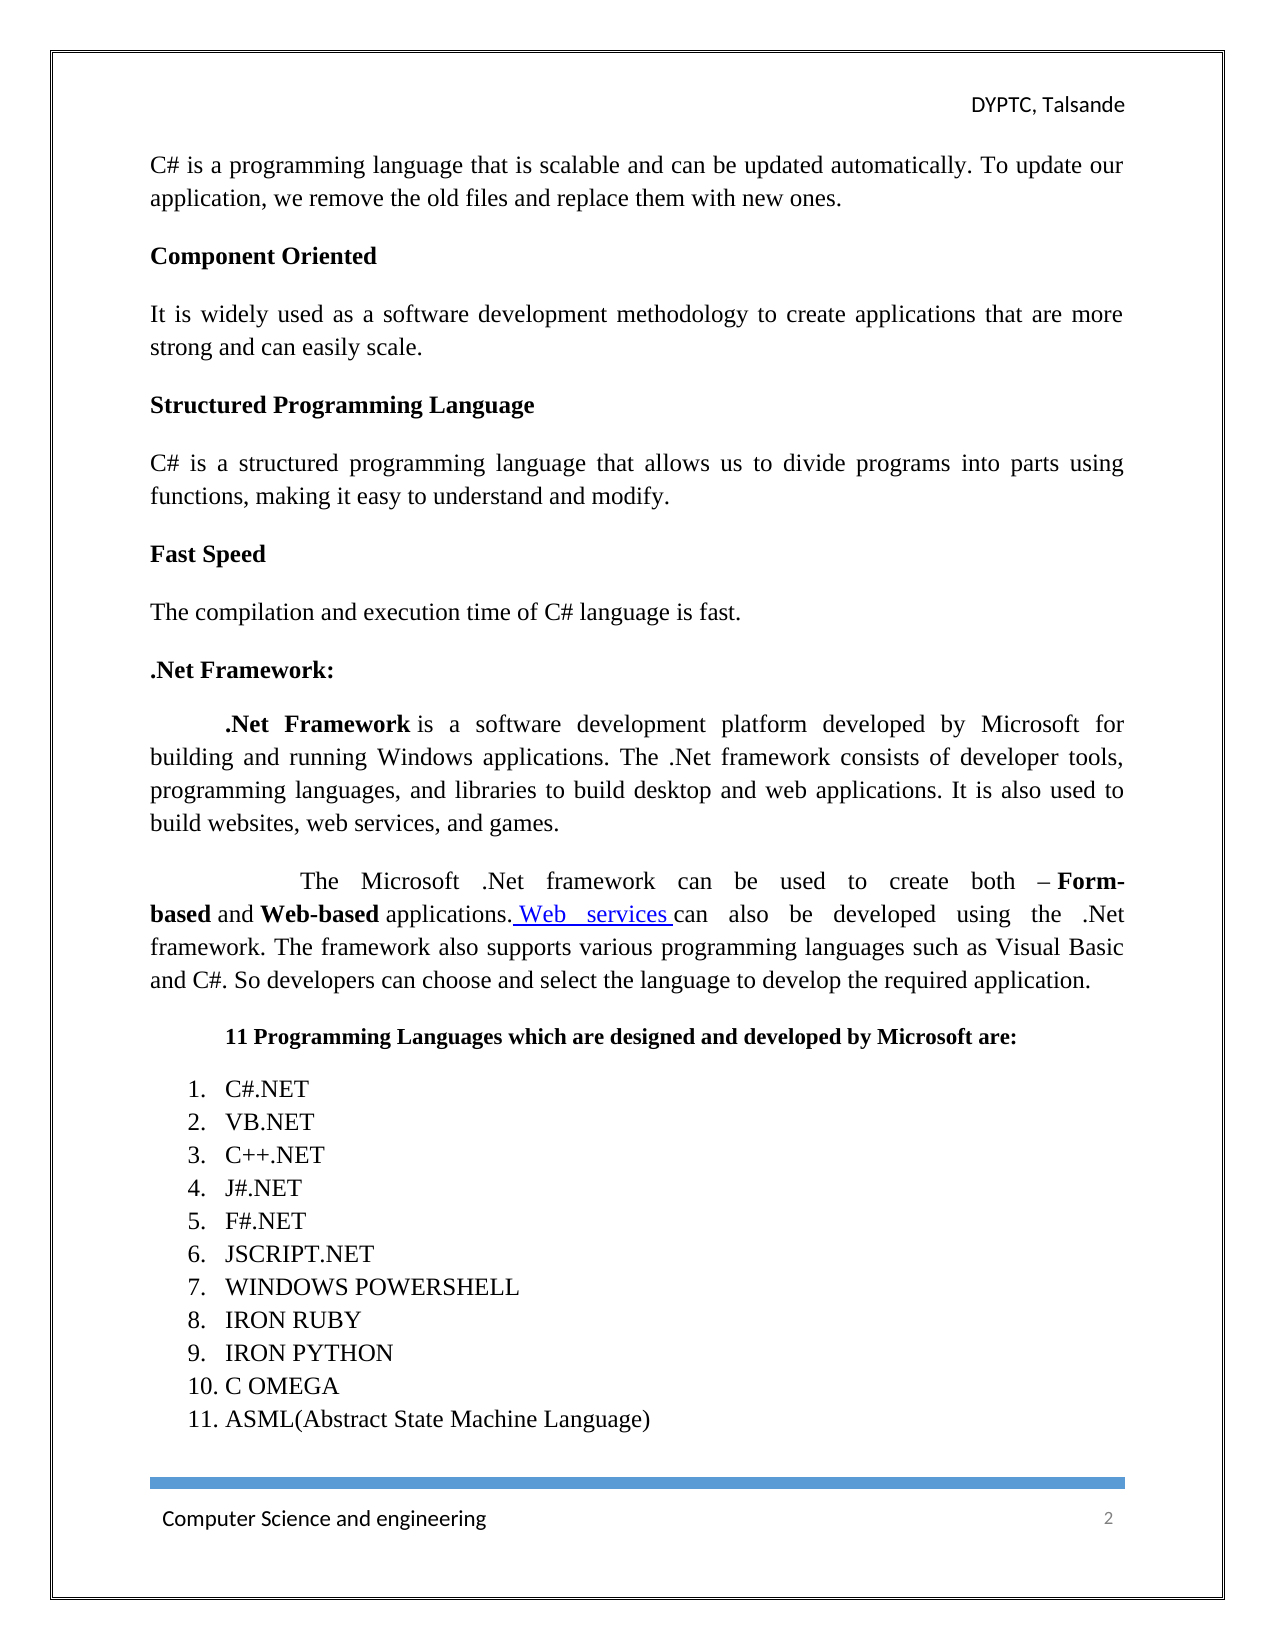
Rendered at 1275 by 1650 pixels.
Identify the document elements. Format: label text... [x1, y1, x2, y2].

text Fast Speed [150, 539, 1125, 568]
text Component Oriented [150, 241, 1125, 270]
text The Microsoft .Net framework can be used to create both – Form-based and Web-based applications. Web services can also be developed using the .Net framework. The framework also supports various programming languages such as Visual Basic and C#. So developers can choose and select the language to develop the required application. [150, 866, 1125, 994]
list IRON RUBY [187, 1305, 1125, 1334]
list JSCRIPT.NET [187, 1239, 1125, 1268]
list C#.NET [187, 1074, 1125, 1103]
list J#.NET [187, 1173, 1125, 1202]
text C# is a programming language that is scalable and can be updated automatically. To update our application, we remove the old files and replace them with new ones. [150, 150, 1125, 212]
list F#.NET [187, 1206, 1125, 1235]
text The compilation and execution time of C# language is fast. [150, 597, 1125, 626]
list VB.NET [187, 1107, 1125, 1136]
text .Net Framework is a software development platform developed by Microsoft for building and running Windows applications. The .Net framework consists of developer tools, programming languages, and libraries to build desktop and web applications. It is also used to build websites, web services, and games. [150, 709, 1125, 837]
list C OMEGA [187, 1371, 1125, 1400]
text 11 Programming Languages which are designed and developed by Microsoft are: [150, 1023, 1125, 1049]
list ASML(Abstract State Machine Language) [187, 1404, 1125, 1433]
text It is widely used as a software development methodology to create applications that are more strong and can easily scale. [150, 299, 1125, 361]
text .Net Framework: [150, 655, 1125, 684]
list IRON PYTHON [187, 1338, 1125, 1367]
list C++.NET [187, 1140, 1125, 1169]
list WINDOWS POWERSHELL [187, 1272, 1125, 1301]
text Structured Programming Language [150, 390, 1125, 419]
text C# is a structured programming language that allows us to divide programs into parts using functions, making it easy to understand and modify. [150, 448, 1125, 510]
